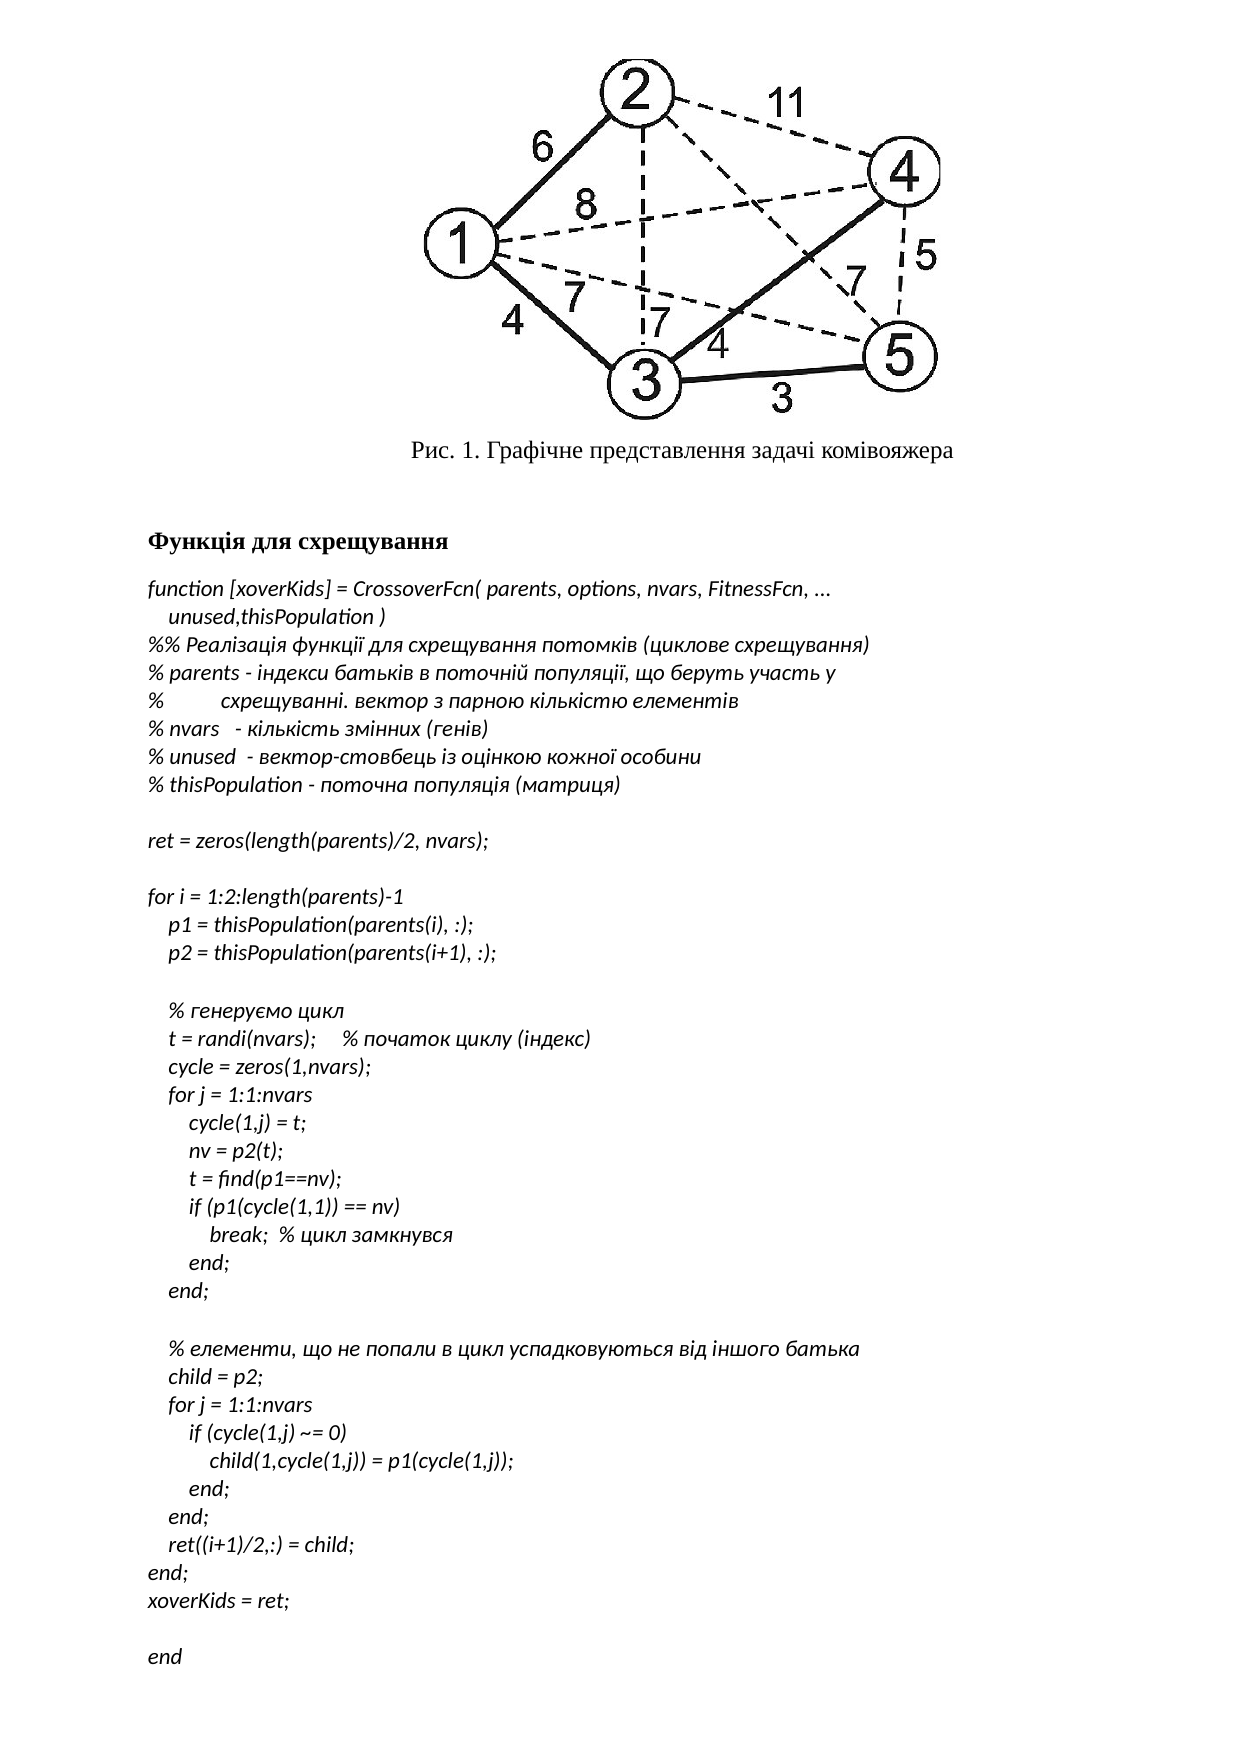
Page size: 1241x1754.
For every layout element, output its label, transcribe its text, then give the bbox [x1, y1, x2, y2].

text if (cycle(1,j) ~= 0) [148, 1418, 1152, 1446]
text % nvars - кількість змінних (генів) [148, 714, 1152, 742]
text end; [148, 1502, 1152, 1530]
text t = find(p1==nv); [148, 1164, 1152, 1192]
text cycle(1,j) = t; [148, 1108, 1152, 1136]
text p2 = thisPopulation(parents(i+1), :); [148, 938, 1152, 966]
text ret = zeros(length(parents)/2, nvars); [148, 826, 1152, 854]
text Функція для схрещування [148, 526, 1152, 555]
text nv = p2(t); [148, 1136, 1152, 1164]
text end; [148, 1248, 1152, 1276]
text if (p1(cycle(1,1)) == nv) [148, 1192, 1152, 1220]
text p1 = thisPopulation(parents(i), :); [148, 910, 1152, 938]
text xoverKids = ret; [148, 1586, 1152, 1614]
text child(1,cycle(1,j)) = p1(cycle(1,j)); [148, 1446, 1152, 1474]
text unused,thisPopulation ) [148, 602, 1152, 630]
text Рис. 1. Графічне представлення задачі комівояжера [148, 435, 1152, 464]
text for j = 1:1:nvars [148, 1080, 1152, 1108]
picture [423, 59, 941, 420]
text end; [148, 1276, 1152, 1304]
text break; % цикл замкнувся [148, 1220, 1152, 1248]
text % unused - вектор-стовбець із оцінкою кожної особини [148, 742, 1152, 770]
text t = randi(nvars); % початок циклу (індекс) [148, 1024, 1152, 1052]
text %% Реалізація функції для схрещування потомків (циклове схрещування) [148, 630, 1152, 658]
text function [xoverKids] = CrossoverFcn( parents, options, nvars, FitnessFcn, ... [148, 574, 1152, 602]
text end; [148, 1474, 1152, 1502]
text % схрещуванні. вектор з парною кількістю елементів [148, 686, 1152, 714]
text for j = 1:1:nvars [148, 1390, 1152, 1418]
text % thisPopulation - поточна популяція (матриця) [148, 770, 1152, 798]
text cycle = zeros(1,nvars); [148, 1052, 1152, 1080]
text ret((i+1)/2,:) = child; [148, 1530, 1152, 1558]
text child = p2; [148, 1362, 1152, 1390]
text end [148, 1642, 1152, 1670]
text end; [148, 1558, 1152, 1586]
text % parents - індекси батьків в поточній популяції, що беруть участь у [148, 658, 1152, 686]
text for i = 1:2:length(parents)-1 [148, 882, 1152, 910]
text % генеруємо цикл [148, 996, 1152, 1024]
text % елементи, що не попали в цикл успадковуються від іншого батька [148, 1334, 1152, 1362]
